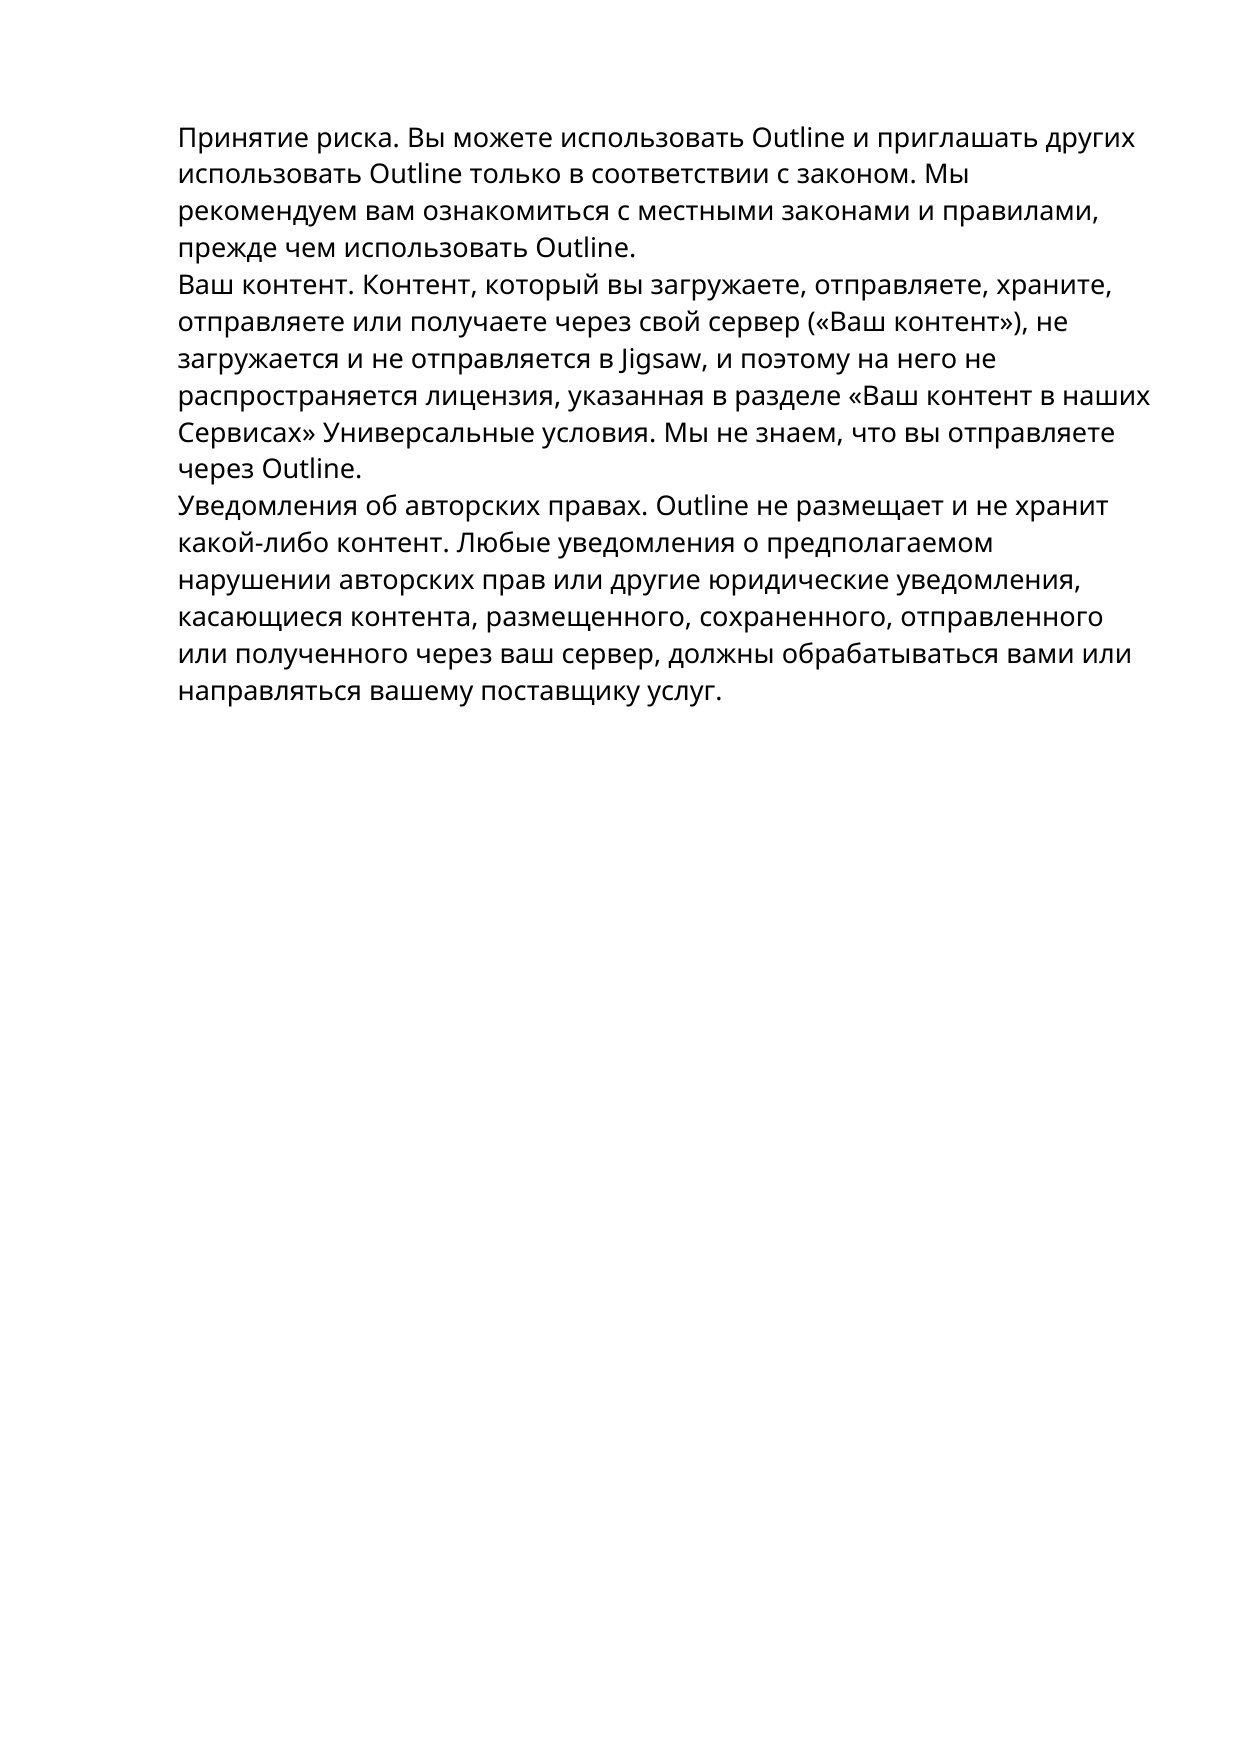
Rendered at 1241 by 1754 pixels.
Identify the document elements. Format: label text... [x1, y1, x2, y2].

text Уведомления об авторских правах. Outline не размещает и не хранит какой-либо контент. Любые уведомления о предполагаемом нарушении авторских прав или другие юридические уведомления, касающиеся контента, размещенного, сохраненного, отправленного или полученного через ваш сервер, должны обрабатываться вами или направляться вашему поставщику услуг. [177, 487, 1152, 708]
text Ваш контент. Контент, который вы загружаете, отправляете, храните, отправляете или получаете через свой сервер («Ваш контент»), не загружается и не отправляется в Jigsaw, и поэтому на него не распространяется лицензия, указанная в разделе «Ваш контент в наших Сервисах» Универсальные условия. Мы не знаем, что вы отправляете через Outline. [177, 266, 1152, 487]
text Принятие риска. Вы можете использовать Outline и приглашать других использовать Outline только в соответствии с законом. Мы рекомендуем вам ознакомиться с местными законами и правилами, прежде чем использовать Outline. [177, 118, 1152, 266]
